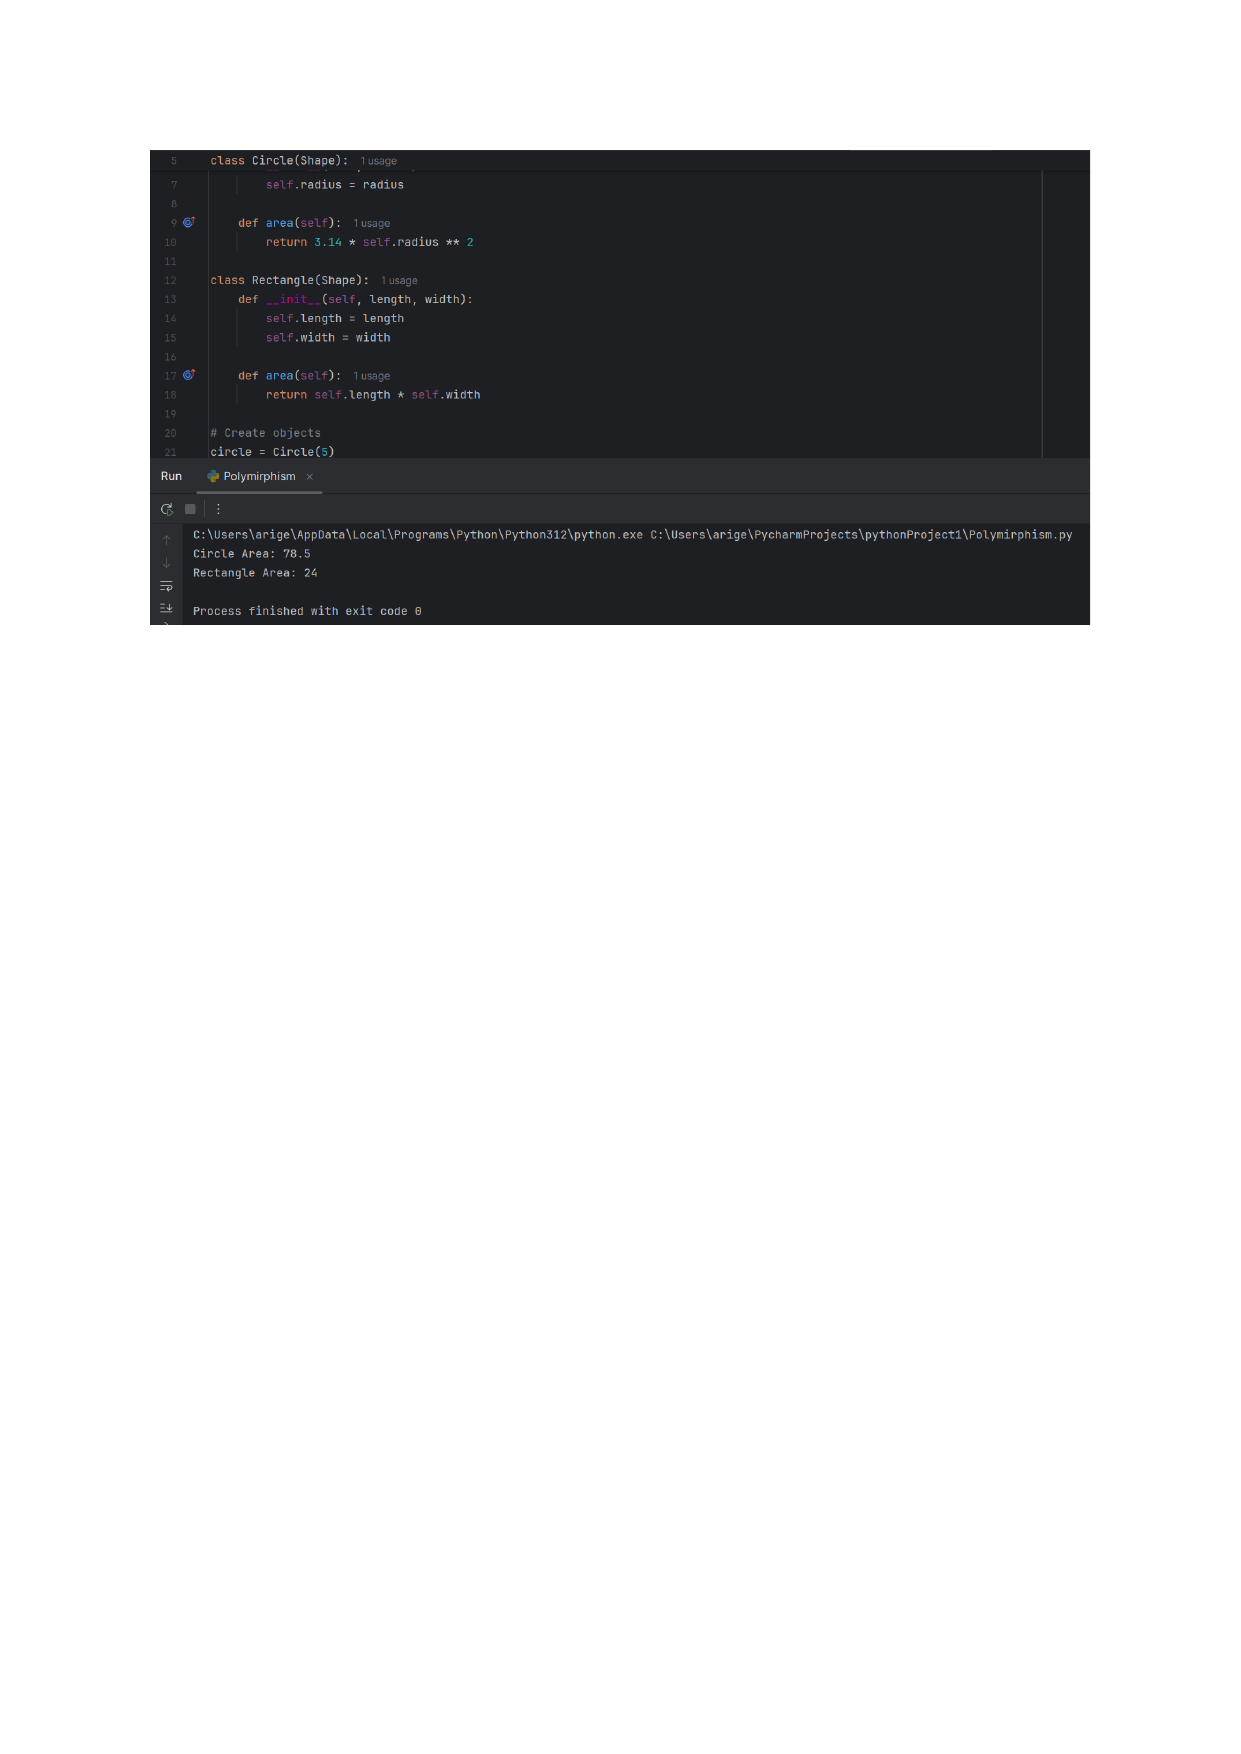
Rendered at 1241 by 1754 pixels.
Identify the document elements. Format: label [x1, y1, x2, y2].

picture [150, 150, 1091, 625]
